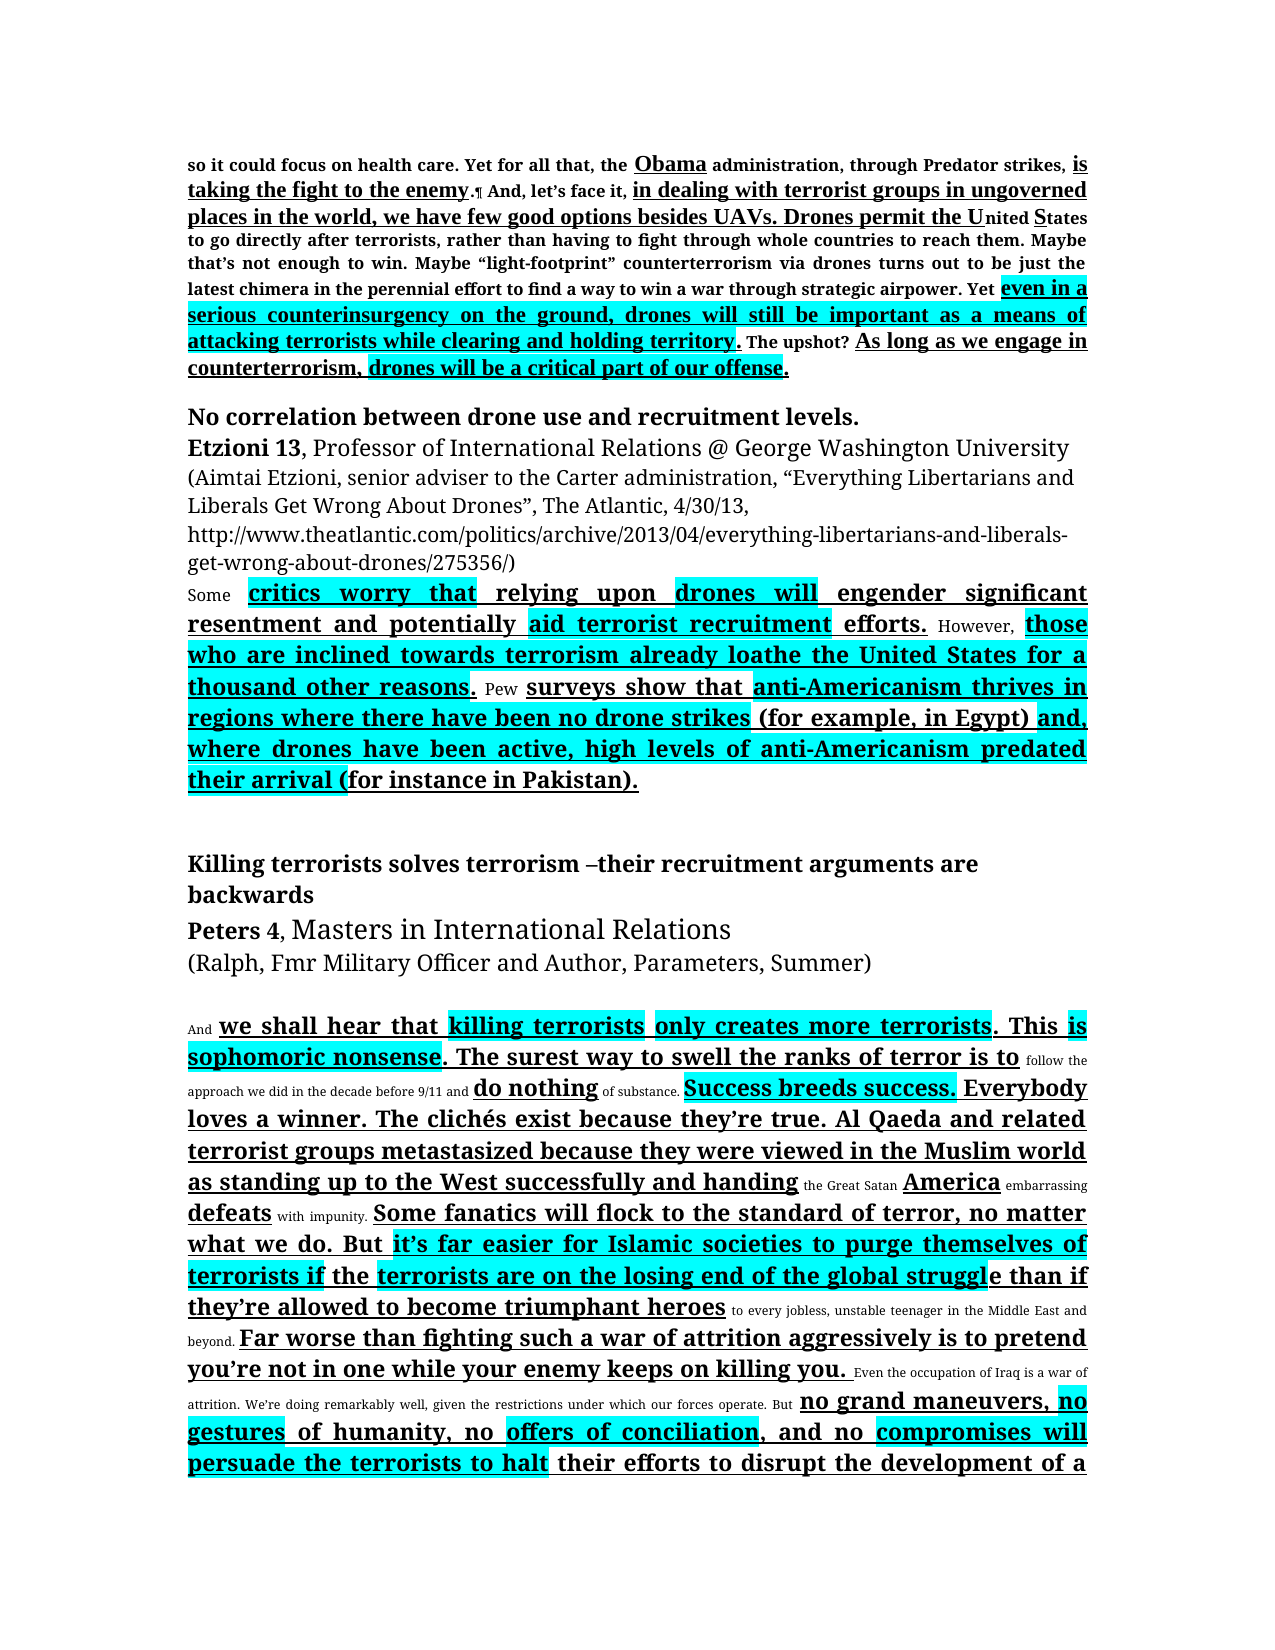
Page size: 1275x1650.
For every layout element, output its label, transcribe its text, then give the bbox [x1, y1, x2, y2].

subtitle Killing terrorists solves terrorism –their recruitment arguments are backwards [187, 848, 1087, 910]
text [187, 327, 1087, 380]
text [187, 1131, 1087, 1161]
text Some critics worry that relying upon drones will engender significant resentment and potentially aid terrorist recruitment efforts. However, those who are inclined towards terrorism already loathe the United States for a thousand other reasons. Pew surveys show that anti-Americanism thrives in regions where there have been no drone strikes (for example, in Egypt) and, where drones have been active, high levels of anti-Americanism predated their arrival (for instance in Pakistan). [187, 605, 1087, 651]
text (Ralph, Fmr Military Officer and Author, Parameters, Summer) [187, 947, 1087, 978]
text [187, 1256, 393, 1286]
text Some critics worry that relying upon drones will engender significant resentment and potentially aid terrorist recruitment efforts. However, those who are inclined towards terrorism already loathe the United States for a thousand other reasons. Pew surveys show that anti-Americanism thrives in regions where there have been no drone strikes (for example, in Egypt) and, where drones have been active, high levels of anti-Americanism predated their arrival (for instance in Pakistan). [470, 671, 1037, 728]
text Peters 4, Masters in International Relations [187, 910, 1087, 947]
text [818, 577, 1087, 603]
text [187, 150, 1087, 324]
text (Aimtai Etzioni, senior adviser to the Carter administration, “Everything Libertarians and Liberals Get Wrong About Drones”, The Atlantic, 4/30/13, http://www.theatlantic.com/politics/archive/2013/04/everything-libertarians-and-liberals-get-wrong-about-drones/275356/) [187, 463, 1087, 577]
text Some critics worry that relying upon drones will engender significant resentment and potentially aid terrorist recruitment efforts. However, those who are inclined towards terrorism already loathe the United States for a thousand other reasons. Pew surveys show that anti-Americanism thrives in regions where there have been no drone strikes (for example, in Egypt) and, where drones have been active, high levels of anti-Americanism predated their arrival (for instance in Pakistan). [187, 761, 1087, 796]
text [187, 1287, 1087, 1442]
text Etzioni 13, Professor of International Relations @ George Washington University [187, 432, 1087, 463]
subtitle No correlation between drone use and recruitment levels. [187, 401, 1087, 432]
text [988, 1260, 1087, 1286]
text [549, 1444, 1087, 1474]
